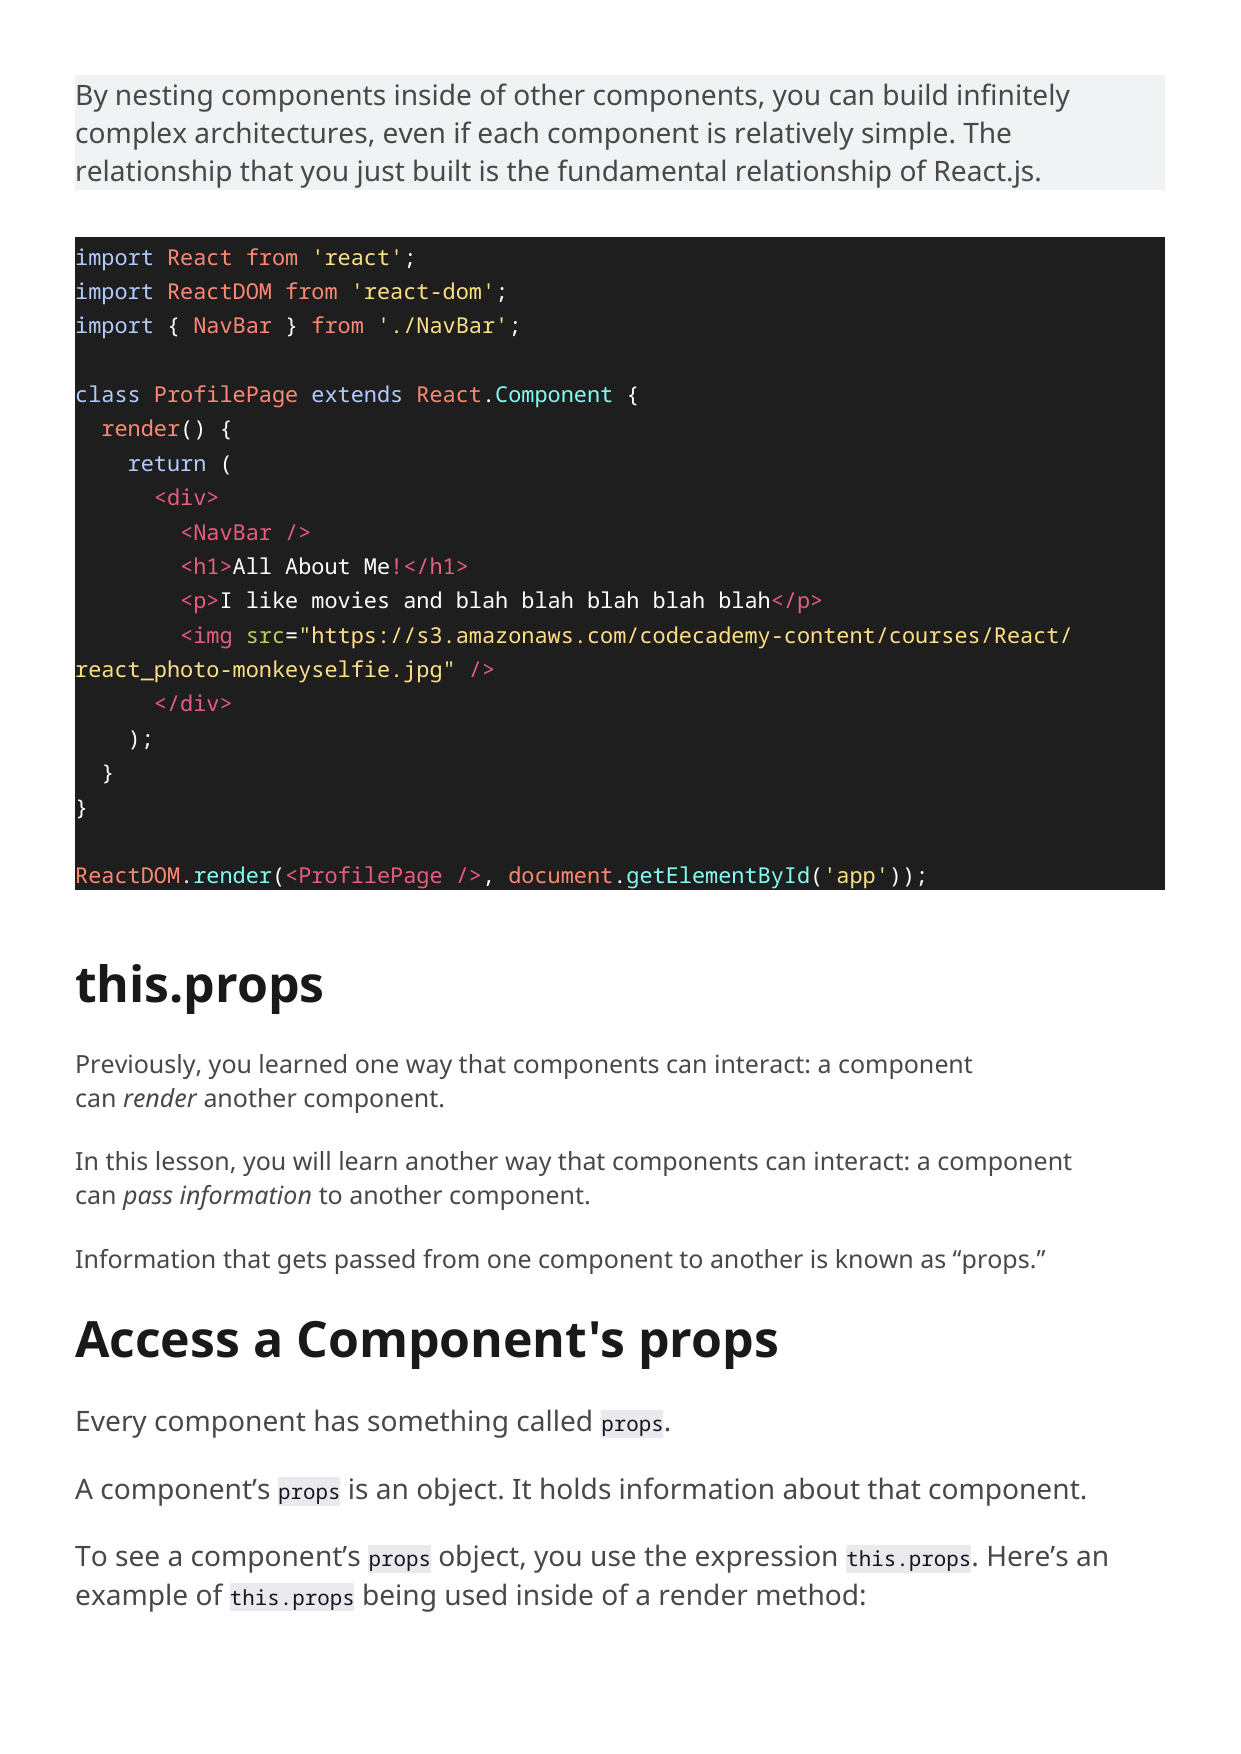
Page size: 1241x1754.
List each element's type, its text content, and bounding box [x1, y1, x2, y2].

text A component’s props is an object. It holds information about that component. [75, 1469, 1165, 1508]
text <p>I like movies and blah blah blah blah blah</p> [75, 581, 1165, 615]
text } [75, 752, 1165, 787]
text <div> [75, 477, 1165, 512]
text render() { [75, 409, 1165, 443]
text import React from 'react'; [75, 237, 1165, 271]
text class ProfilePage extends React.Component { [75, 374, 1165, 409]
text To see a component’s props object, you use the expression this.props. Here’s an example of this.props being used inside of a render method: [75, 1537, 1165, 1613]
text ); [75, 718, 1165, 752]
text <img src="https://s3.amazonaws.com/codecademy-content/courses/React/react_photo-monkeyselfie.jpg" /> [75, 615, 1165, 684]
text Information that gets passed from one component to another is known as “props.” [75, 1241, 1165, 1275]
text <h1>All About Me!</h1> [75, 546, 1165, 581]
text Previously, you learned one way that components can interact: a component can render another component. [75, 1047, 1165, 1115]
subtitle this.props [75, 949, 1165, 1017]
text In this lesson, you will learn another way that components can interact: a component can pass information to another component. [75, 1144, 1165, 1212]
text By nesting components inside of other components, you can build infinitely complex architectures, even if each component is relatively simple. The relationship that you just built is the fundamental relationship of React.js. [75, 75, 1165, 190]
text ReactDOM.render(<ProfilePage />, document.getElementById('app')); [75, 856, 1165, 890]
text Every component has something called props. [75, 1402, 1165, 1440]
text import { NavBar } from './NavBar'; [75, 306, 1165, 340]
text </div> [75, 684, 1165, 718]
text return ( [75, 443, 1165, 477]
text } [75, 787, 1165, 821]
text import ReactDOM from 'react-dom'; [75, 271, 1165, 306]
text <NavBar /> [75, 512, 1165, 546]
text Access a Component's props [75, 1304, 1165, 1373]
